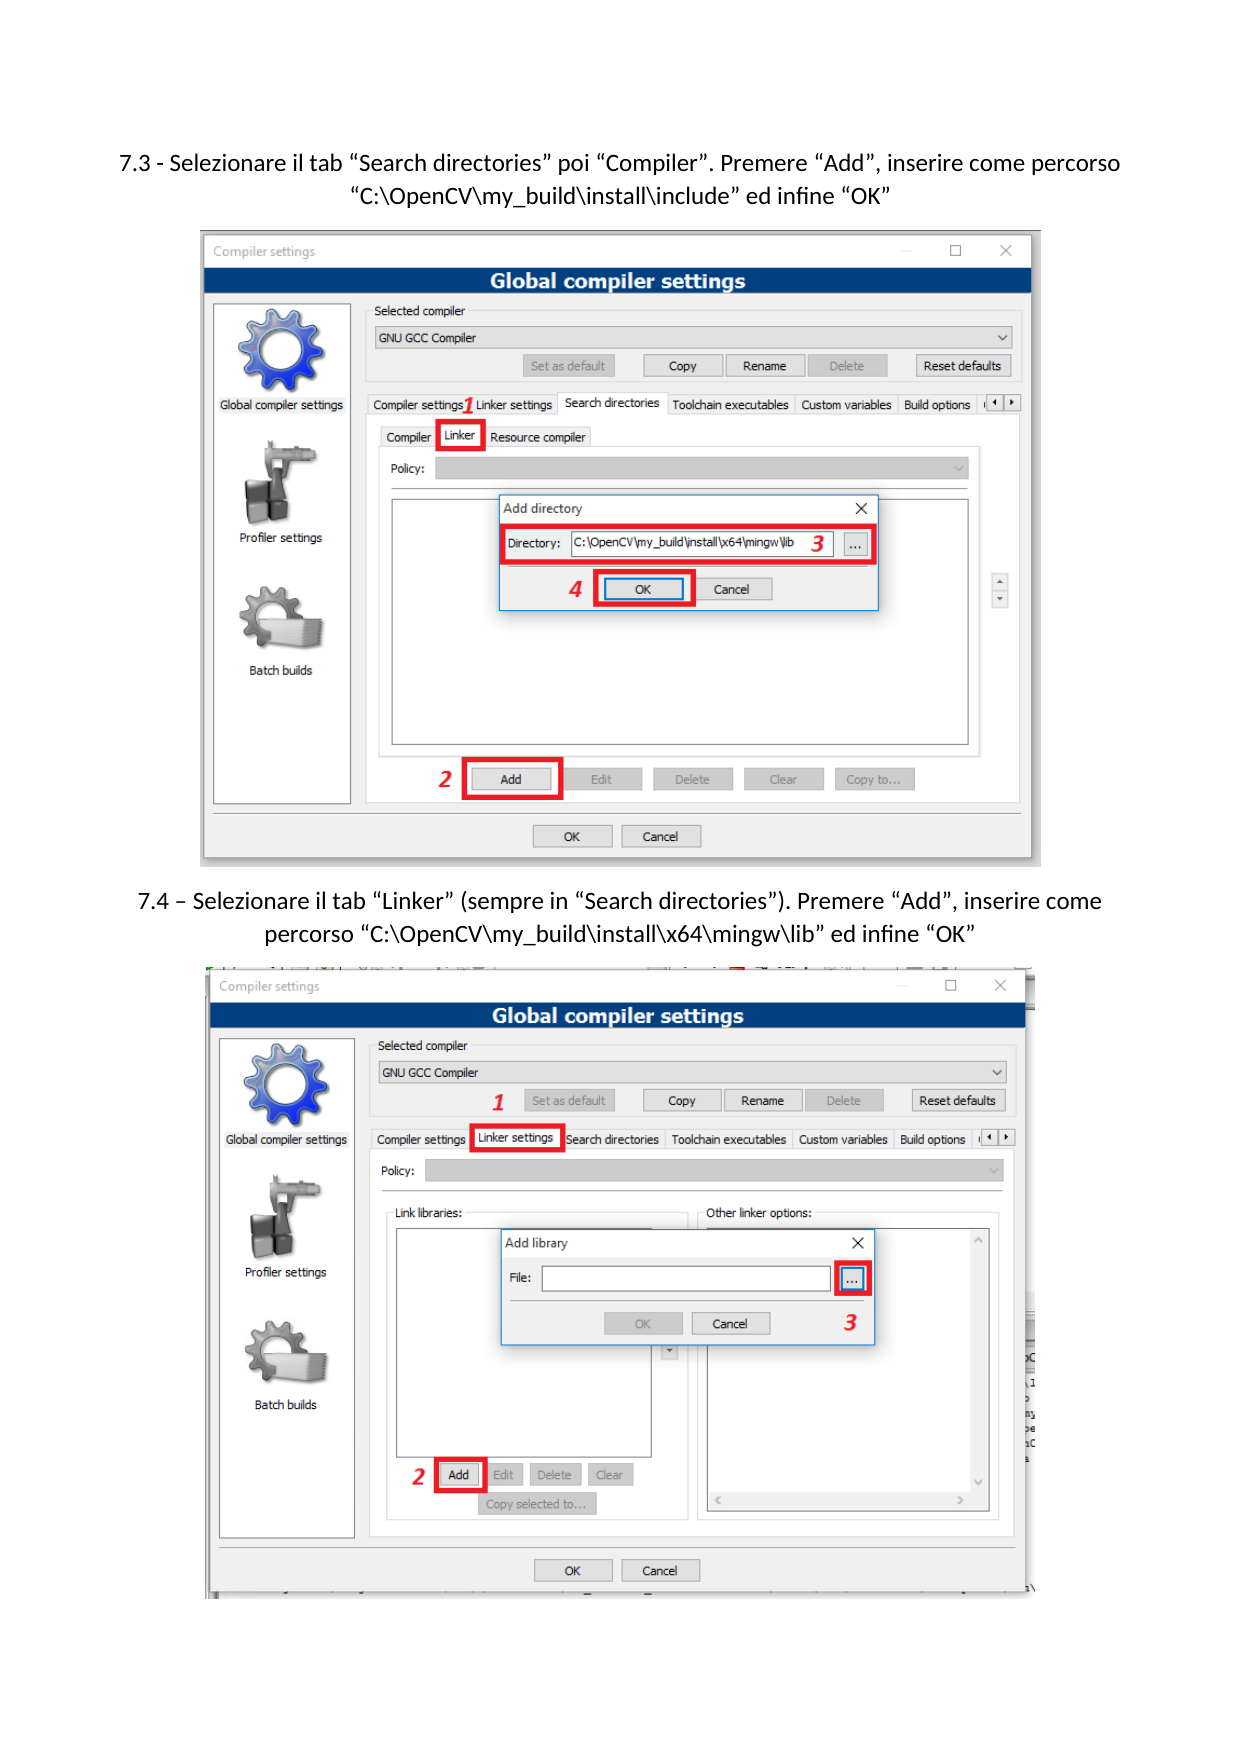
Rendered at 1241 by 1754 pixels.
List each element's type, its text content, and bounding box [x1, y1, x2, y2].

text 7.3 - Selezionare il tab “Search directories” poi “Compiler”. Premere “Add”, inserire come percorso “C:\OpenCV\my_build\install\include” ed infine “OK” [118, 148, 1122, 211]
text 7.4 – Selezionare il tab “Linker” (sempre in “Search directories”). Premere “Add”, inserire come percorso “C:\OpenCV\my_build\install\x64\mingw\lib” ed infine “OK” [118, 885, 1122, 949]
picture [205, 967, 1035, 1599]
picture [200, 230, 1041, 867]
